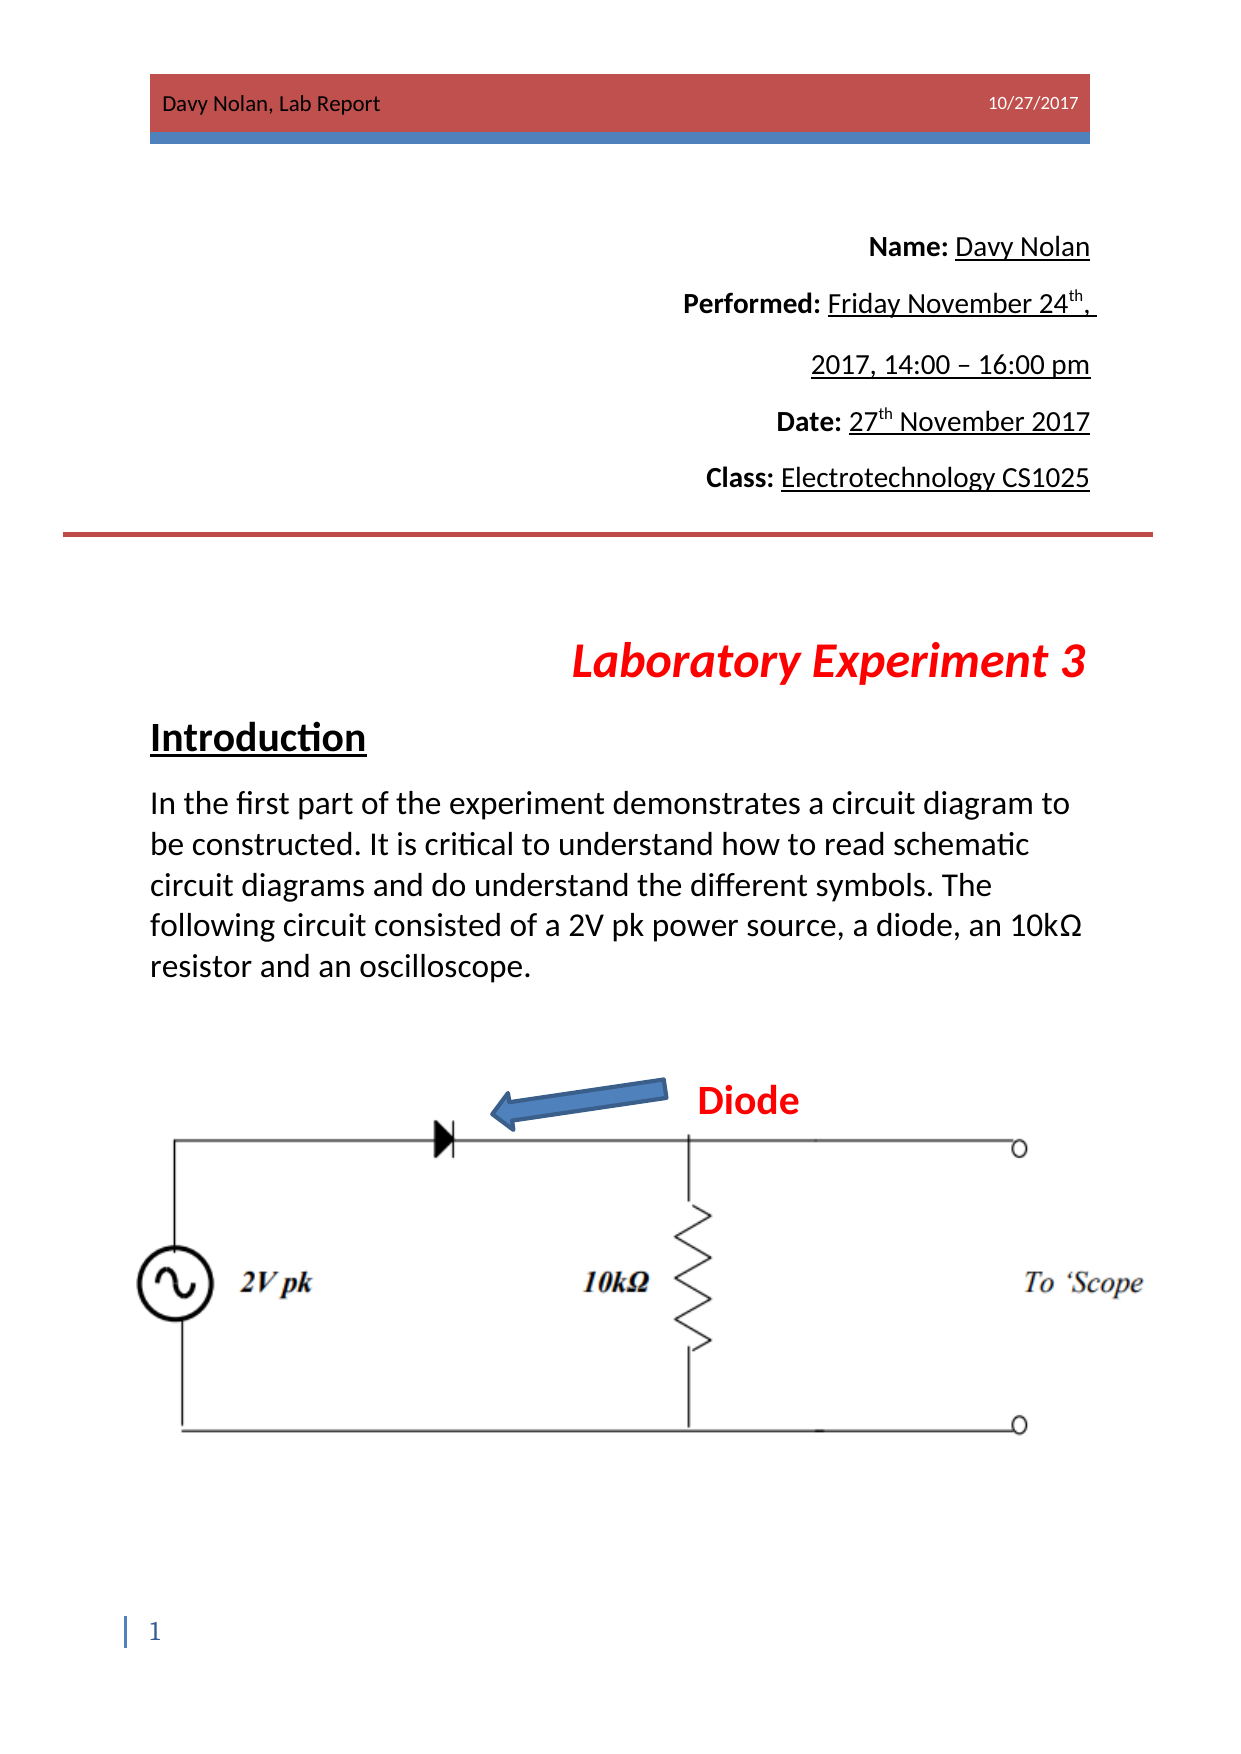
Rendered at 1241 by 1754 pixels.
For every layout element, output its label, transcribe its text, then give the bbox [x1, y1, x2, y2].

text Introduction [150, 711, 1090, 761]
text Class: Electrotechnology CS1025 [150, 459, 1090, 495]
text Laboratory Experiment 3 [150, 629, 1090, 690]
text Diode [150, 1074, 1090, 1125]
text In the first part of the experiment demonstrates a circuit diagram to be constructed. It is critical to understand how to read schematic circuit diagrams and do understand the different symbols. The following circuit consisted of a 2V pk power source, a diode, an 10kΩ resistor and an oscilloscope. [150, 782, 1090, 986]
text Name: Davy Nolan [150, 228, 1090, 264]
text 2017, 14:00 – 16:00 pm [150, 346, 1090, 382]
text Date: 27th November 2017 [150, 403, 1090, 438]
text Performed: Friday November 24th, [150, 285, 1090, 320]
picture [107, 1105, 1180, 1456]
